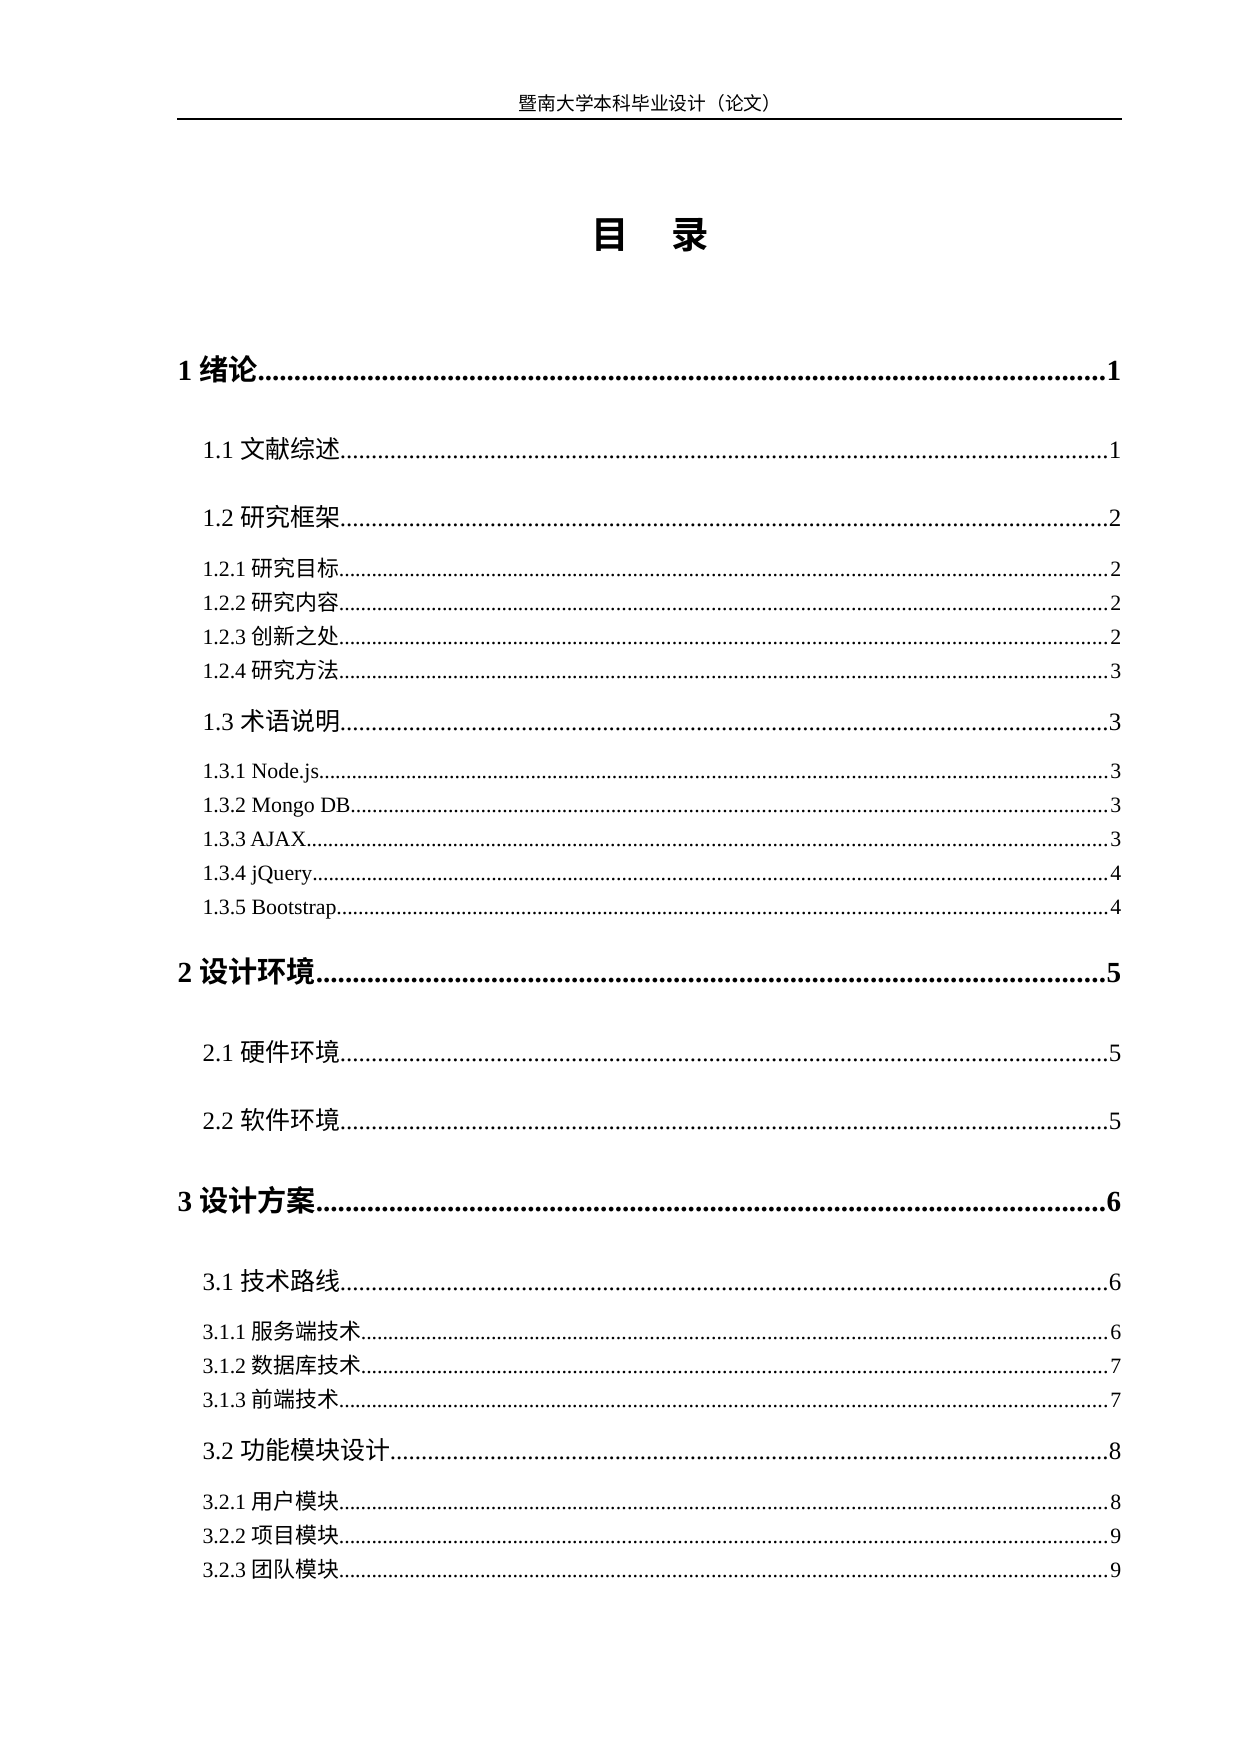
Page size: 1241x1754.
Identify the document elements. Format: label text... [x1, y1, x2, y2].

text 1.1 文献综述 1 [202, 414, 1122, 482]
text 1.3.5 Bootstrap 4 [177, 889, 1122, 923]
text 1.3 术语说明 3 [202, 686, 1122, 754]
text 3 设计方案 6 [177, 1165, 1122, 1233]
text 1.2.2 研究内容 2 [177, 584, 1122, 618]
text 1 绪论 1 [177, 334, 1122, 402]
text 1.2.4 研究方法 3 [177, 652, 1122, 686]
text 2 设计环境 5 [177, 936, 1122, 1004]
text 1.3.2 Mongo DB 3 [177, 788, 1122, 822]
text 2.2 软件环境 5 [202, 1084, 1122, 1152]
text 1.2 研究框架 2 [202, 482, 1122, 550]
text 1.3.1 Node.js 3 [177, 754, 1122, 788]
text 1.2.1 研究目标 2 [177, 550, 1122, 584]
text 3.2.1 用户模块 8 [177, 1483, 1122, 1517]
text 1.3.4 jQuery 4 [177, 856, 1122, 889]
text 3.2.3 团队模块 9 [177, 1551, 1122, 1585]
text 1.2.3 创新之处 2 [177, 618, 1122, 652]
text 3.2.2 项目模块 9 [177, 1517, 1122, 1551]
text 3.1.2 数据库技术 7 [177, 1347, 1122, 1381]
text 2.1 硬件环境 5 [202, 1016, 1122, 1084]
text 3.1.1 服务端技术 6 [177, 1313, 1122, 1347]
text 3.2 功能模块设计 8 [202, 1415, 1122, 1483]
text 3.1.3 前端技术 7 [177, 1381, 1122, 1415]
text 目 录 [177, 198, 1122, 266]
text 3.1 技术路线 6 [202, 1245, 1122, 1313]
text 1.3.3 AJAX 3 [177, 822, 1122, 856]
